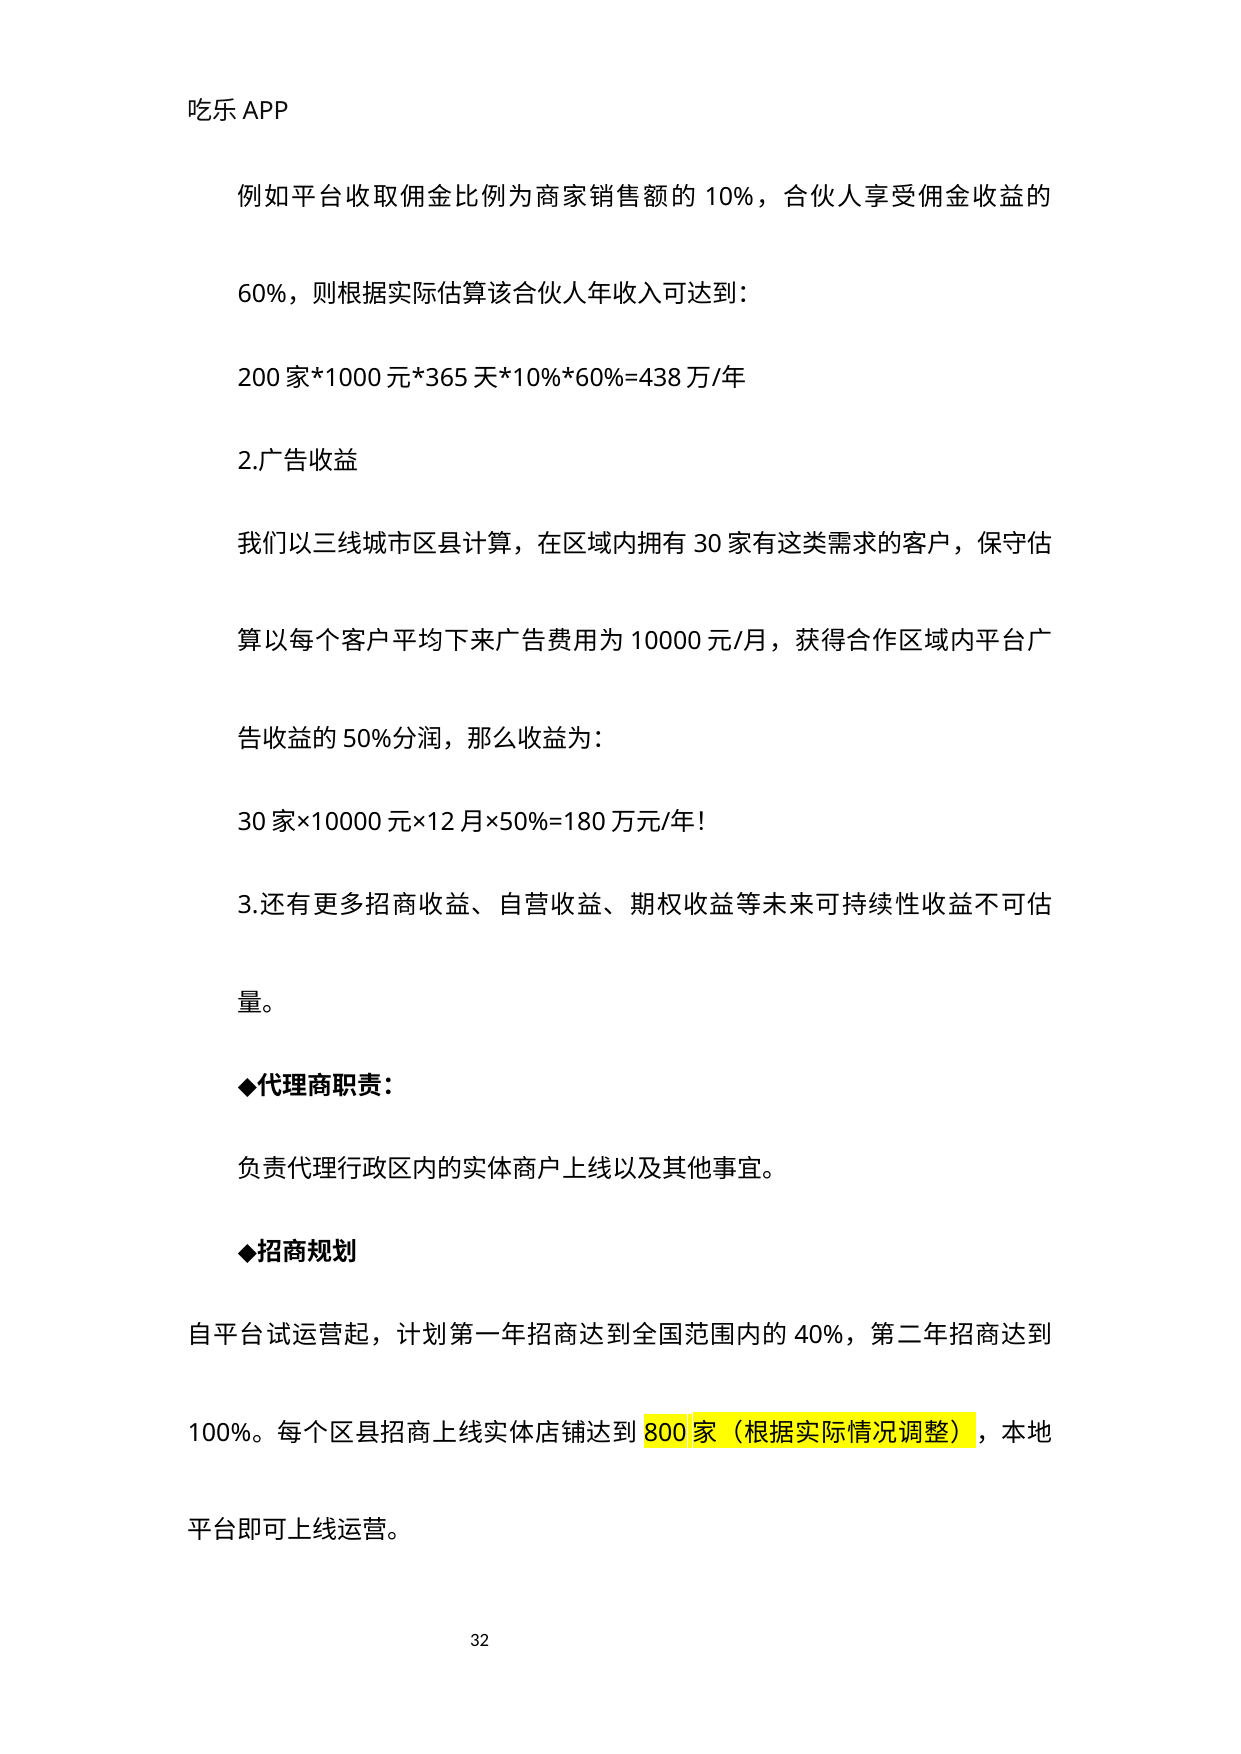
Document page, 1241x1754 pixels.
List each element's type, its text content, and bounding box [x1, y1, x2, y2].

list 3.还有更多招商收益、自营收益、期权收益等未来可持续性收益不可估量。 [237, 870, 1053, 1033]
list 30家×10000元×12月×50%=180万元/年！ [237, 787, 1053, 852]
list 例如平台收取佣金比例为商家销售额的10%，合伙人享受佣金收益的60%，则根据实际估算该合伙人年收入可达到： [237, 162, 1053, 324]
list 2.广告收益 [237, 426, 1053, 491]
list ◆招商规划 [187, 1217, 1053, 1282]
list ◆代理商职责： [187, 1051, 1053, 1116]
list 负责代理行政区内的实体商户上线以及其他事宜。 [187, 1134, 1053, 1199]
list 自平台试运营起，计划第一年招商达到全国范围内的40%，第二年招商达到100%。每个区县招商上线实体店铺达到800家（根据实际情况调整），本地平台即可上线运营。 [187, 1300, 1053, 1560]
list 200家*1000元*365天*10%*60%=438万/年 [237, 343, 1053, 408]
list 我们以三线城市区县计算，在区域内拥有30家有这类需求的客户，保守估算以每个客户平均下来广告费用为10000元/月，获得合作区域内平台广告收益的50%分润，那么收益为： [237, 509, 1053, 769]
